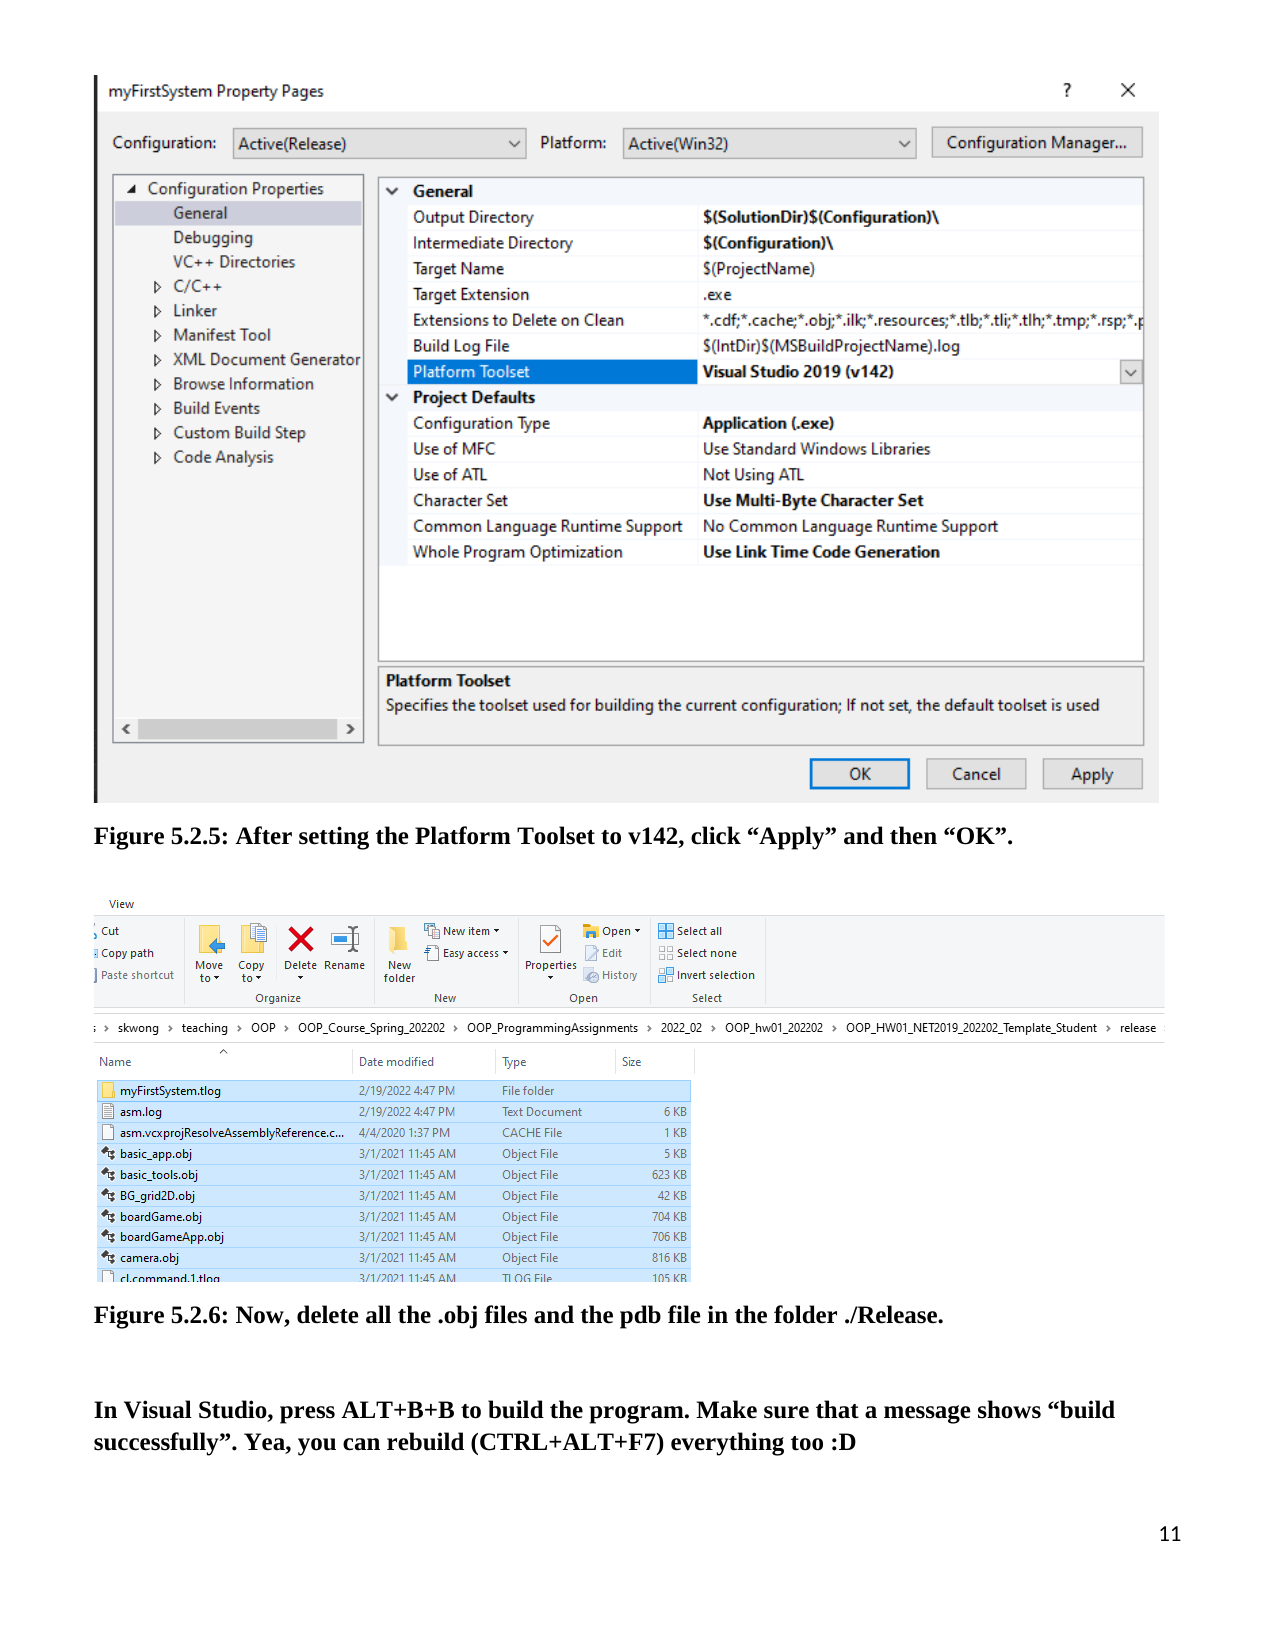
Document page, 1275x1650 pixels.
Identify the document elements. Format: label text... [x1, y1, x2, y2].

text Figure 5.2.5: After setting the Platform Toolset to v142, click “Apply” and then “OK”. [94, 821, 1181, 850]
text In Visual Studio, press ALT+B+B to build the program. Make sure that a message shows “build successfully”. Yea, you can rebuild (CTRL+ALT+F7) everything too :D [94, 1396, 1181, 1455]
picture [93, 75, 1159, 803]
text Figure 5.2.6: Now, delete all the .obj files and the pdb file in the folder ./Release. [94, 1300, 1181, 1329]
picture [93, 869, 1165, 1282]
